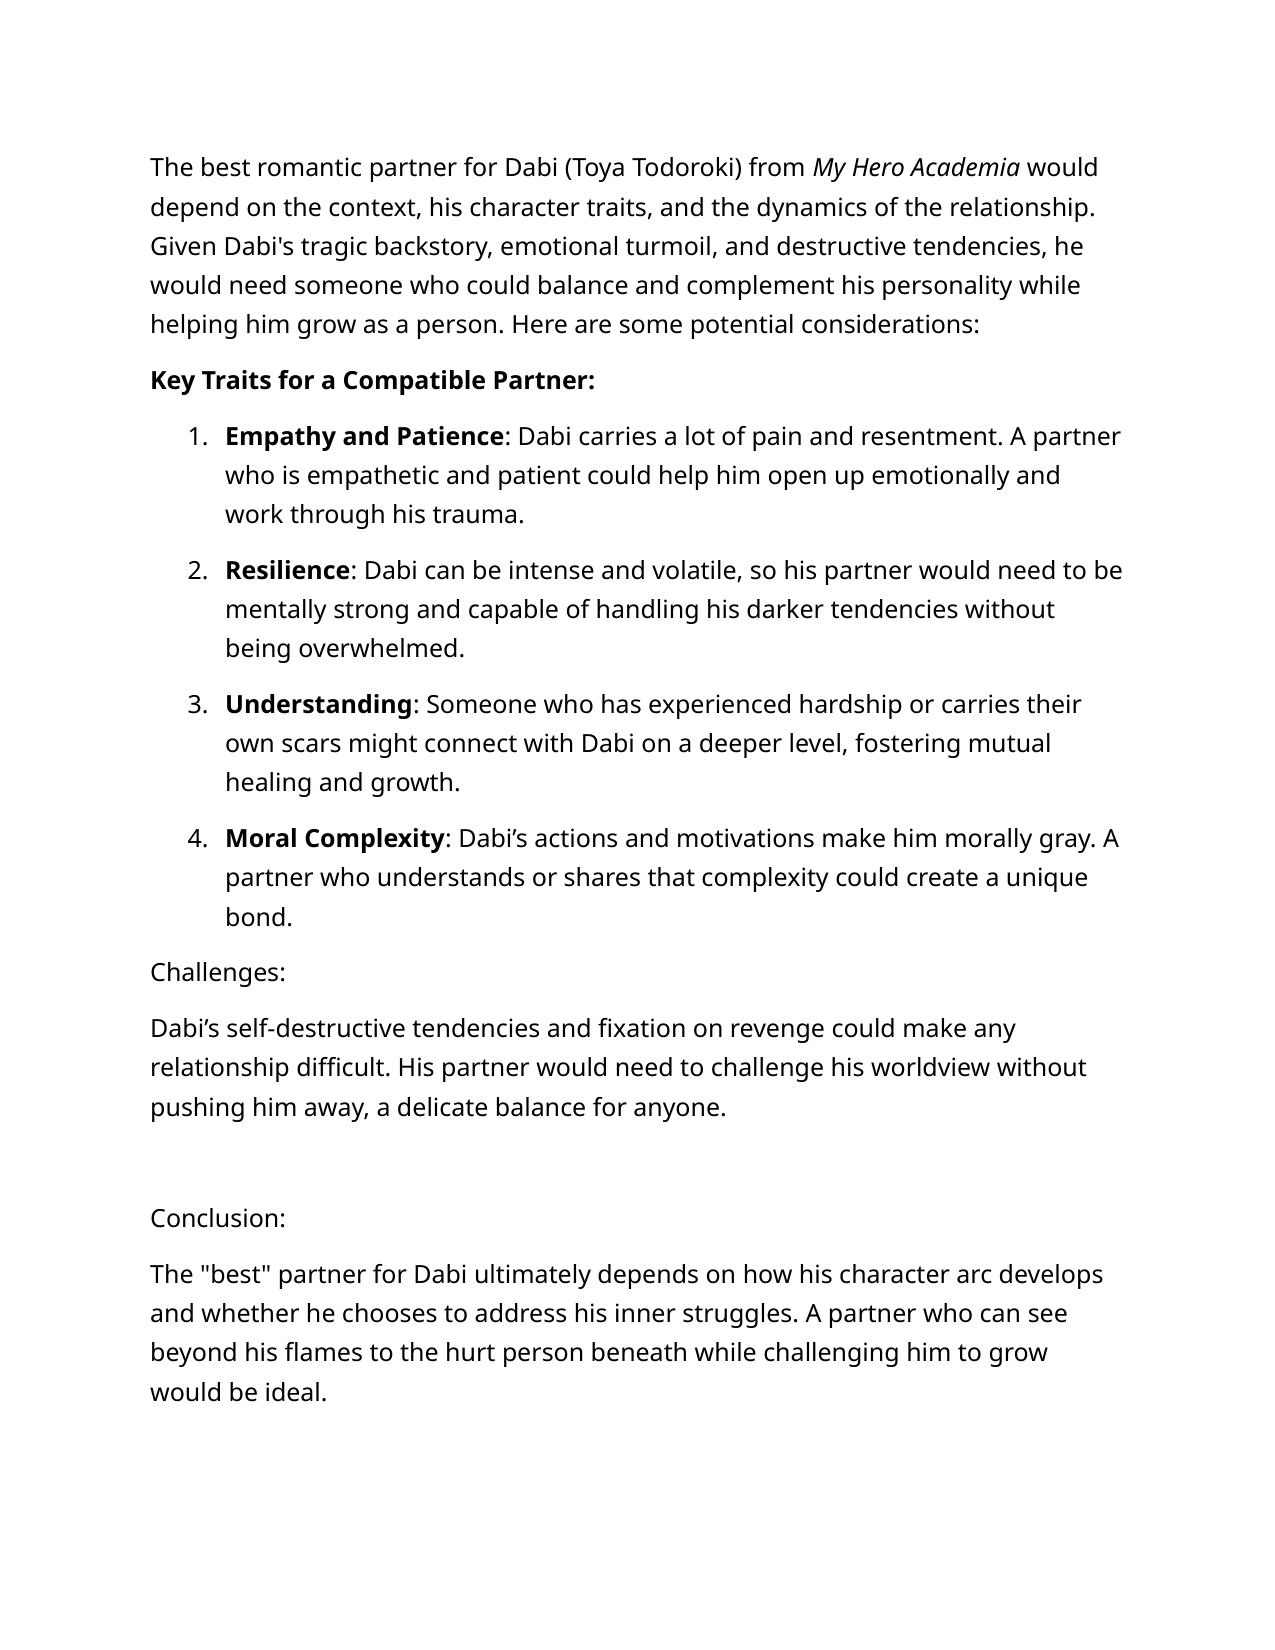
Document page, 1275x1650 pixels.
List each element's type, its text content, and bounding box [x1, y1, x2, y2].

text Conclusion: [150, 1201, 1125, 1235]
list Understanding: Someone who has experienced hardship or carries their own scars might connect with Dabi on a deeper level, fostering mutual healing and growth. [187, 687, 1125, 799]
text Challenges: [150, 955, 1125, 989]
text Key Traits for a Compatible Partner: [150, 362, 1125, 397]
text The best romantic partner for Dabi (Toya Todoroki) from My Hero Academia would depend on the context, his character traits, and the dynamics of the relationship. Given Dabi's tragic backstory, emotional turmoil, and destructive tendencies, he would need someone who could balance and complement his personality while helping him grow as a person. Here are some potential considerations: [150, 150, 1125, 341]
text The "best" partner for Dabi ultimately depends on how his character arc develops and whether he chooses to address his inner struggles. A partner who can see beyond his flames to the hurt person beneath while challenging him to grow would be ideal. [150, 1257, 1125, 1408]
list Resilience: Dabi can be intense and volatile, so his partner would need to be mentally strong and capable of handling his darker tendencies without being overwhelmed. [187, 552, 1125, 665]
list Empathy and Patience: Dabi carries a lot of pain and resentment. A partner who is empathetic and patient could help him open up emotionally and work through his trauma. [187, 418, 1125, 531]
text Dabi’s self-destructive tendencies and fixation on revenge could make any relationship difficult. His partner would need to challenge his worldview without pushing him away, a delicate balance for anyone. [150, 1011, 1125, 1123]
list Moral Complexity: Dabi’s actions and motivations make him morally gray. A partner who understands or shares that complexity could create a unique bond. [187, 821, 1125, 933]
